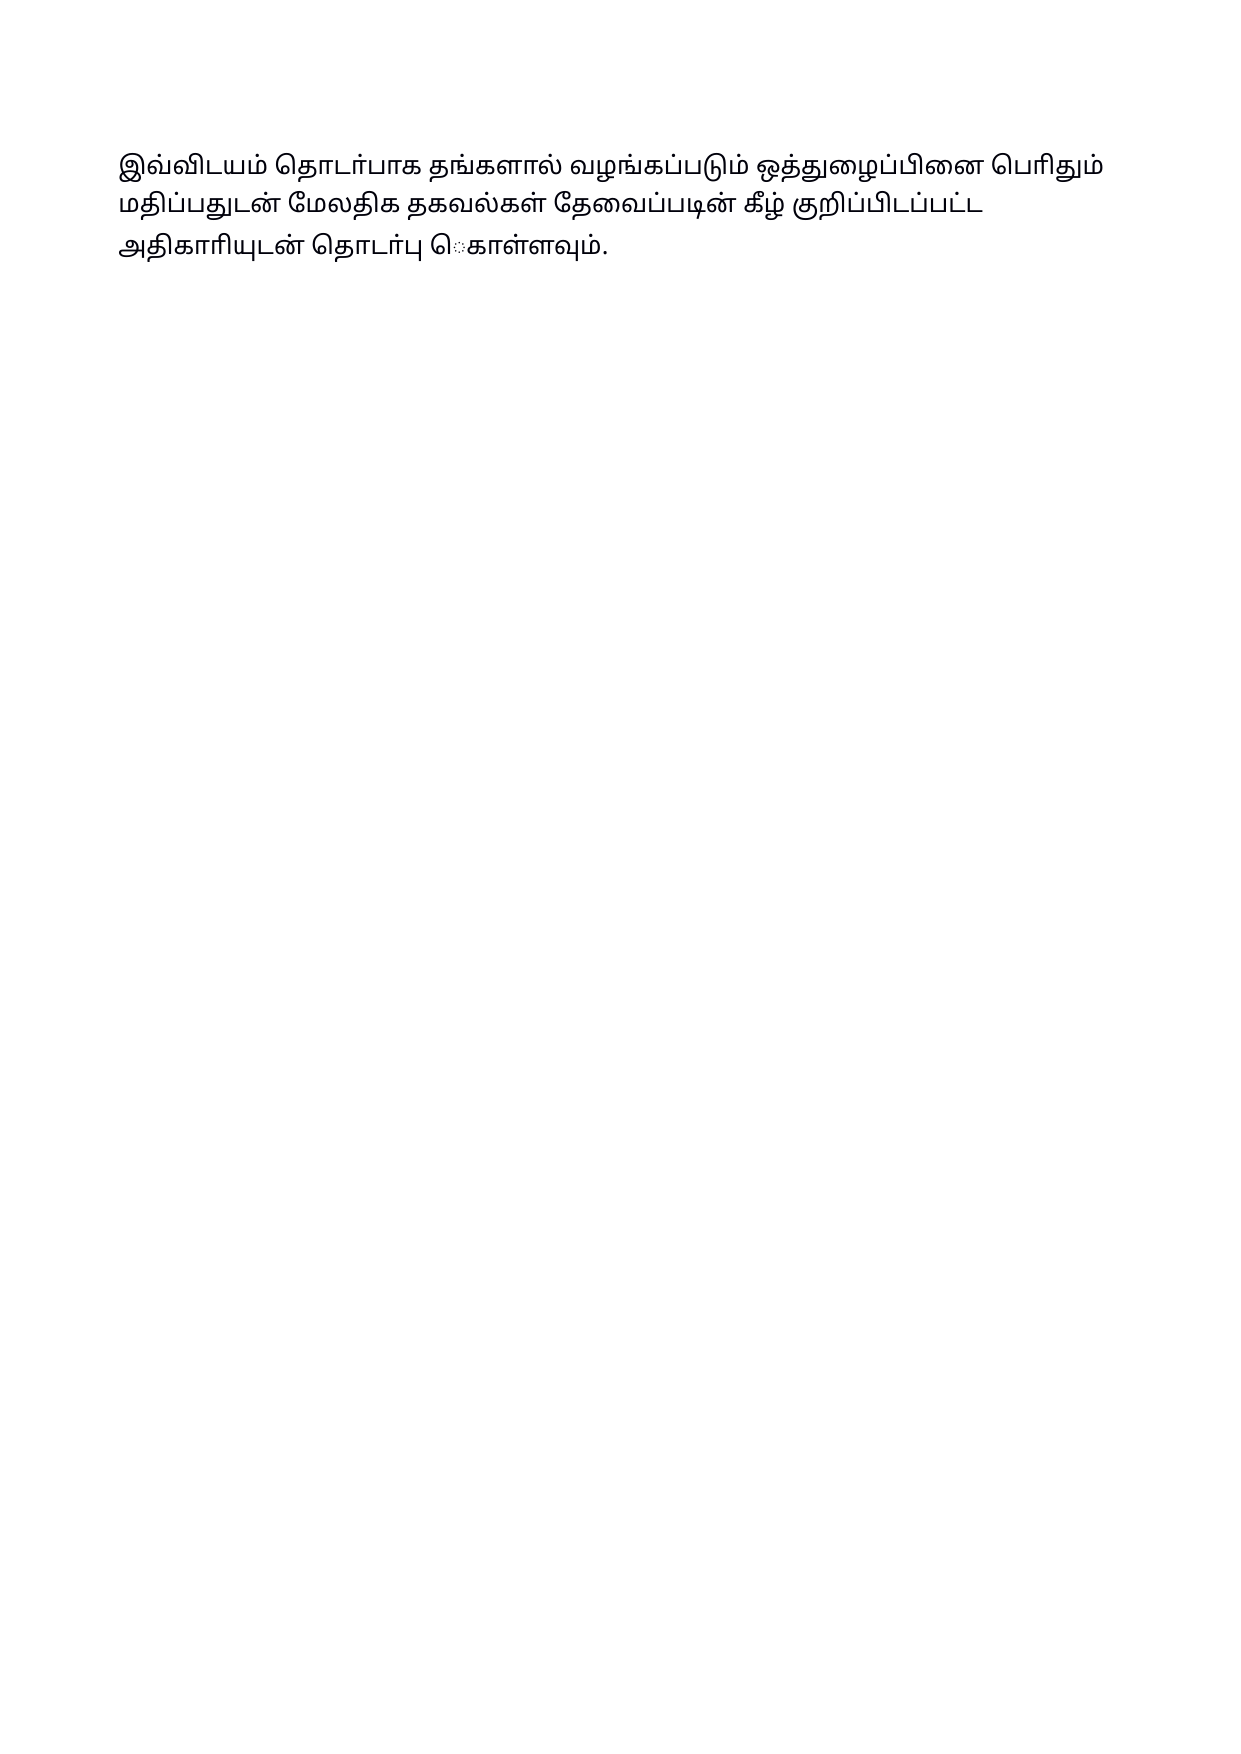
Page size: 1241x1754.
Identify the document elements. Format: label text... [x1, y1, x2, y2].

text இவ்விடயம் தொடா்பாக தங்களால் வழங்கப்படும் ஒத்துழைப்பினை பொிதும் மதிப்பதுடன் மேலதிக தகவல்கள் தேவைப்படின் கீழ் குறிப்பிடப்பட்ட அதிகாாியுடன் தொடா்பு ெகாள்ளவும். [118, 152, 1122, 264]
